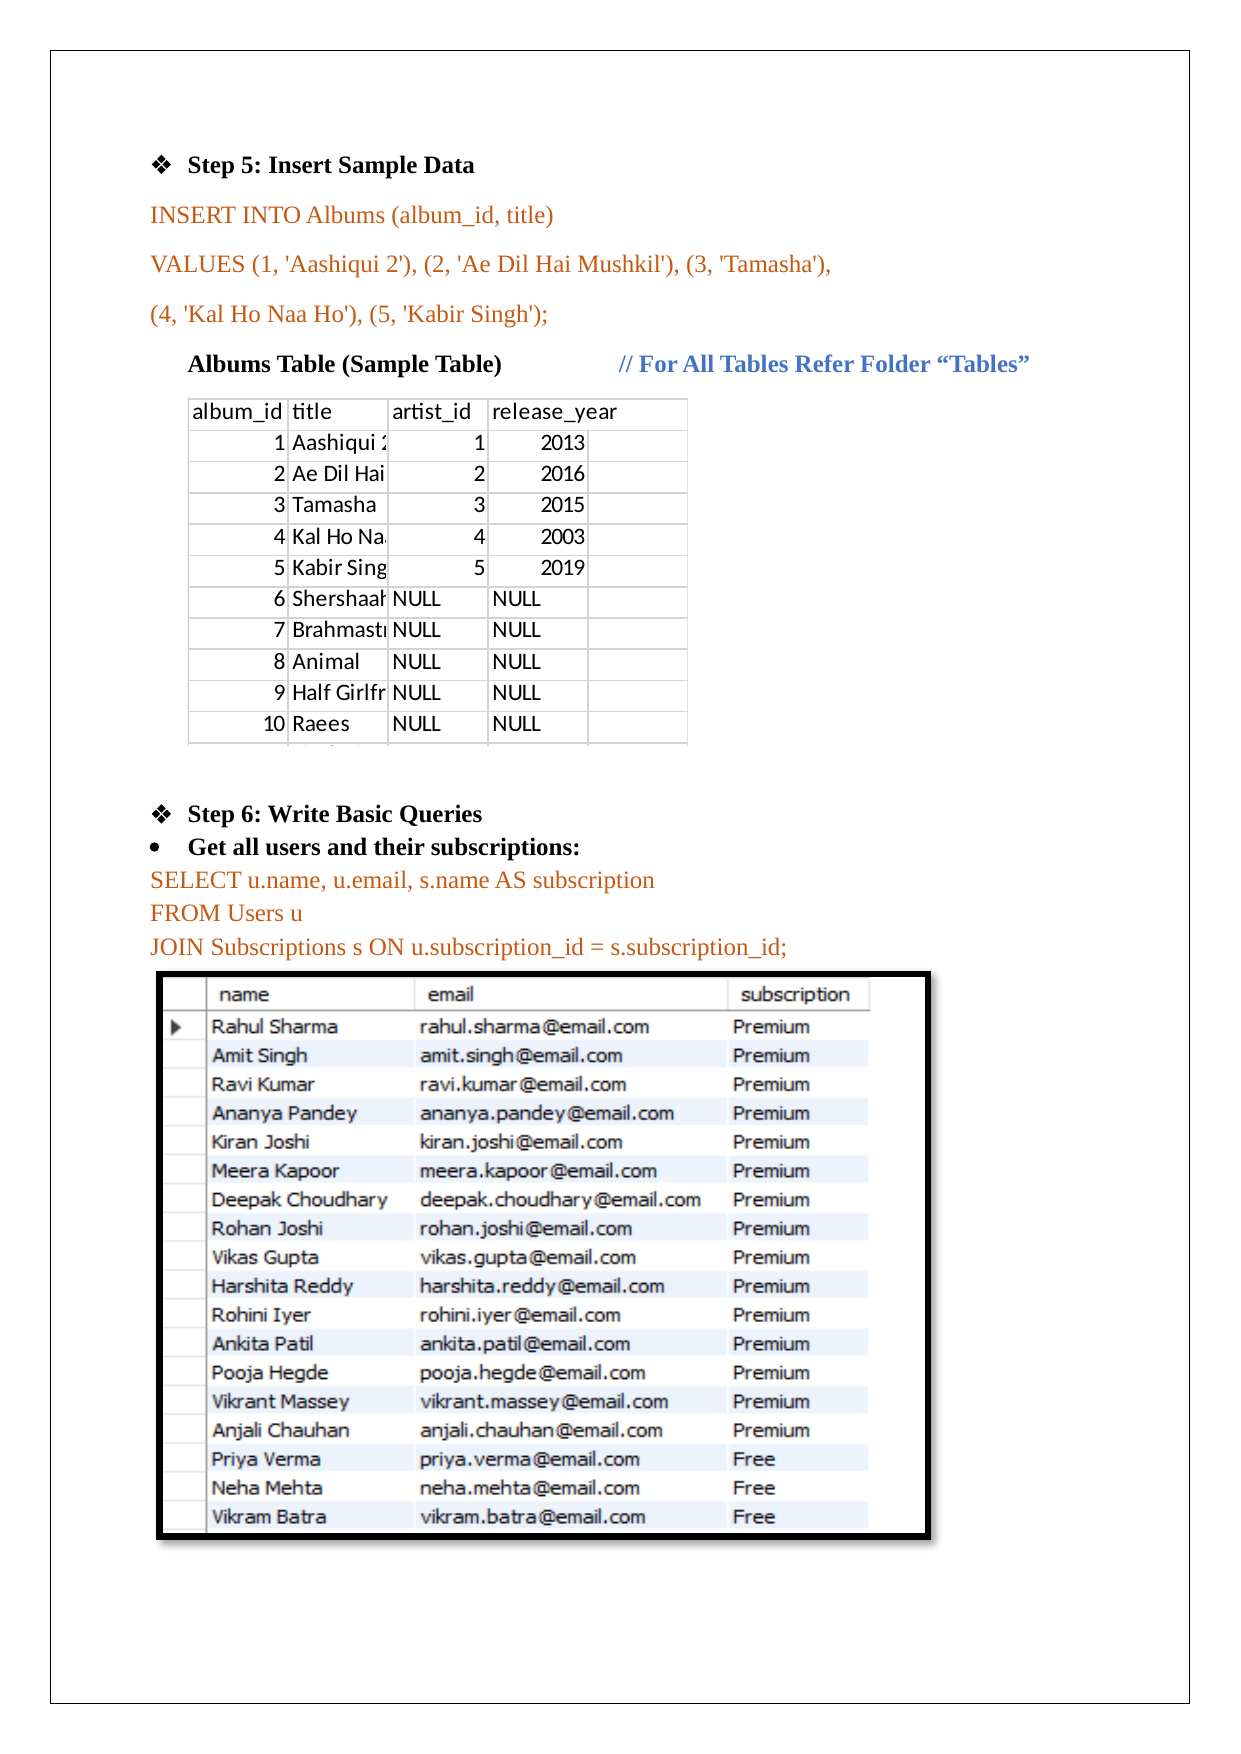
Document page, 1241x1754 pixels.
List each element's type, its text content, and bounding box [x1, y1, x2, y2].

list Albums Table (Sample Table) // For All Tables Refer Folder “Tables” [187, 349, 1090, 377]
list SELECT u.name, u.email, s.name AS subscription [150, 866, 1090, 894]
picture [163, 977, 925, 1533]
list Step 5: Insert Sample Data [150, 150, 1090, 179]
text INSERT INTO Albums (album_id, title) [150, 200, 1090, 228]
list Step 6: Write Basic Queries [150, 799, 1090, 828]
list FROM Users u [150, 898, 1090, 927]
list Get all users and their subscriptions: [150, 832, 1090, 861]
list JOIN Subscriptions s ON u.subscription_id = s.subscription_id; [150, 932, 1090, 960]
text VALUES (1, 'Aashiqui 2'), (2, 'Ae Dil Hai Mushkil'), (3, 'Tamasha'), [150, 249, 1090, 278]
text (4, 'Kal Ho Naa Ho'), (5, 'Kabir Singh'); [150, 299, 1090, 328]
